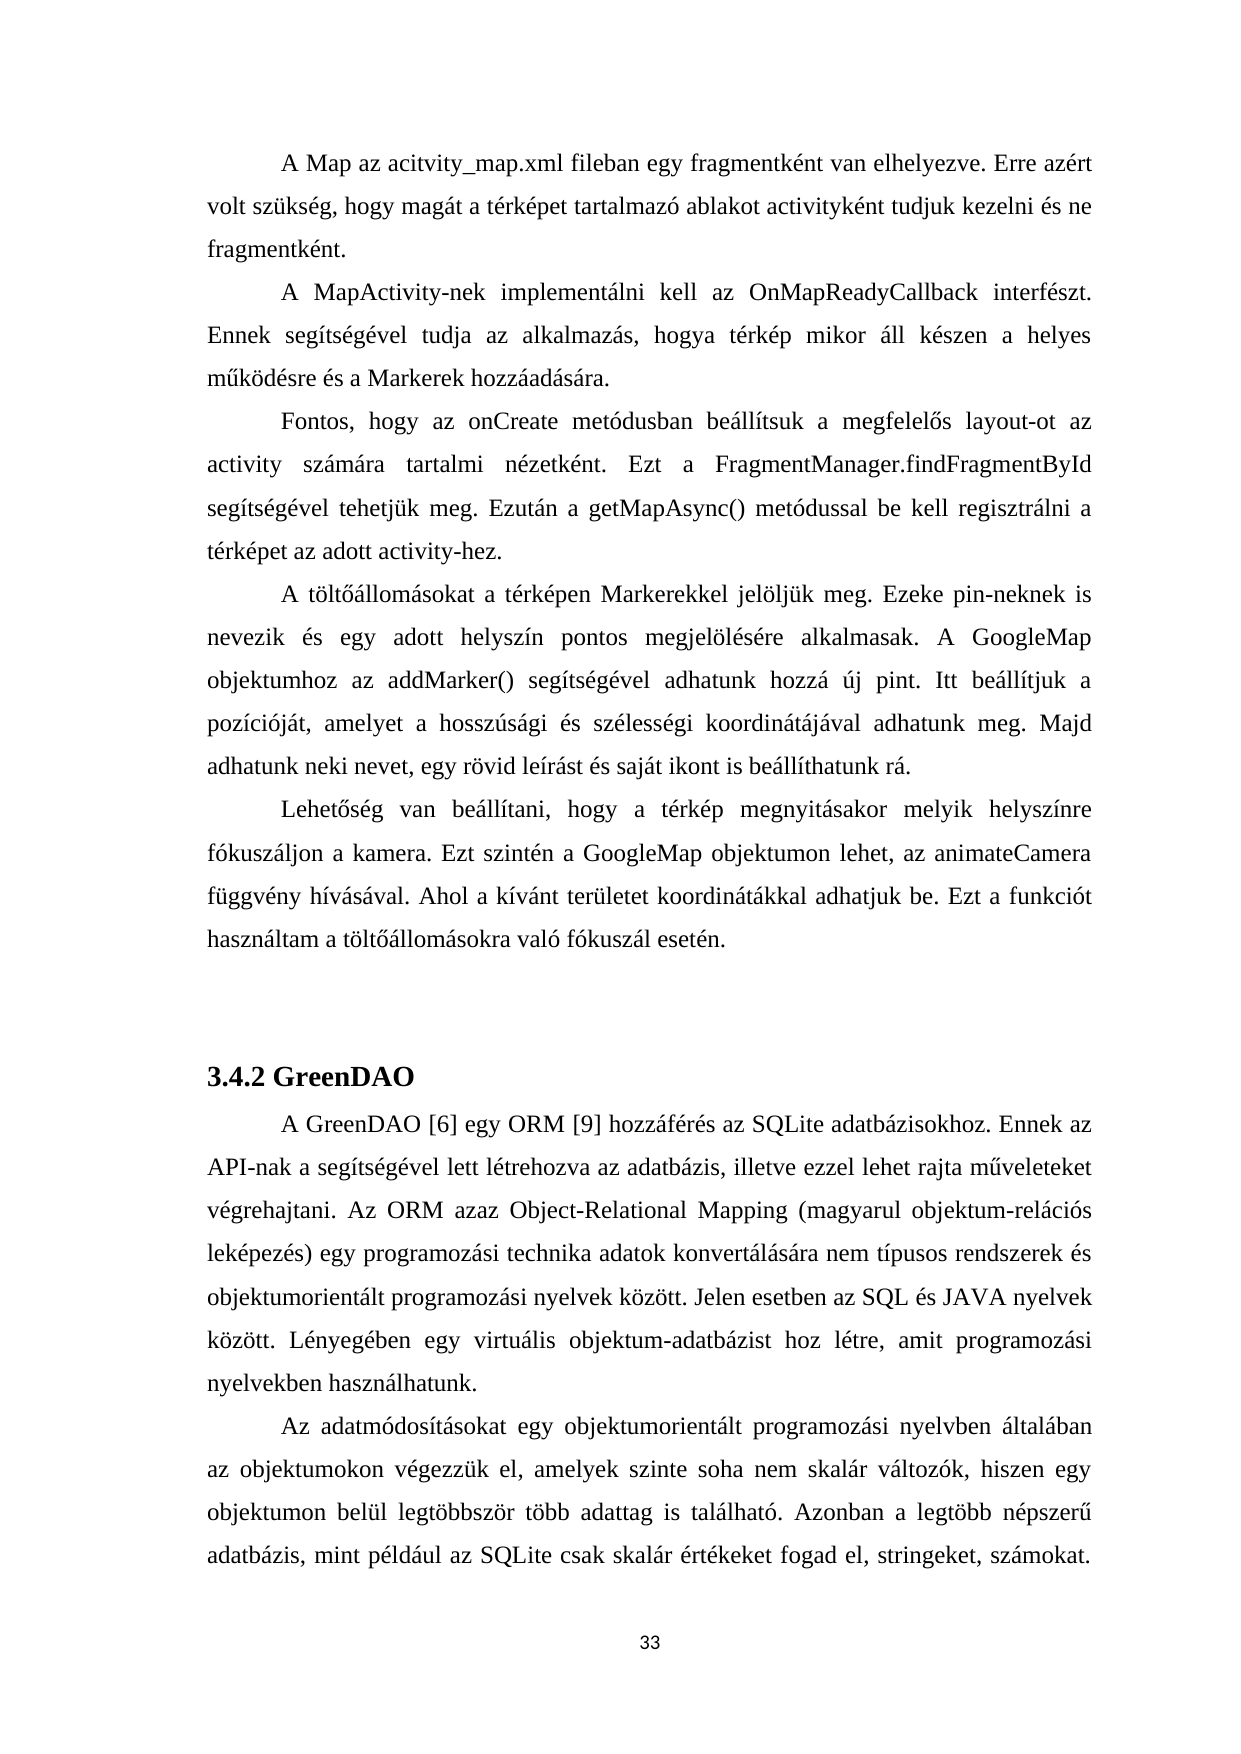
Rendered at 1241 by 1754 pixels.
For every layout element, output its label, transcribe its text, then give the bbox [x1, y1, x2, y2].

text A töltőállomásokat a térképen Markerekkel jelöljük meg. Ezeke pin-neknek is nevezik és egy adott helyszín pontos megjelölésére alkalmasak. A GoogleMap objektumhoz az addMarker() segítségével adhatunk hozzá új pint. Itt beállítjuk a pozícióját, amelyet a hosszúsági és szélességi koordinátájával adhatunk meg. Majd adhatunk neki nevet, egy rövid leírást és saját ikont is beállíthatunk rá. [207, 579, 1092, 780]
subtitle 3.4.2 GreenDAO [207, 1059, 1092, 1092]
text A MapActivity-nek implementálni kell az OnMapReadyCallback interfészt. Ennek segítségével tudja az alkalmazás, hogya térkép mikor áll készen a helyes működésre és a Markerek hozzáadására. [207, 277, 1092, 392]
text A Map az acitvity_map.xml fileban egy fragmentként van elhelyezve. Erre azért volt szükség, hogy magát a térképet tartalmazó ablakot activityként tudjuk kezelni és ne fragmentként. [207, 148, 1092, 263]
text A GreenDAO [6] egy ORM [9] hozzáférés az SQLite adatbázisokhoz. Ennek az API-nak a segítségével lett létrehozva az adatbázis, illetve ezzel lehet rajta műveleteket végrehajtani. Az ORM azaz Object-Relational Mapping (magyarul objektum-relációs leképezés) egy programozási technika adatok konvertálására nem típusos rendszerek és objektumorientált programozási nyelvek között. Jelen esetben az SQL és JAVA nyelvek között. Lényegében egy virtuális objektum-adatbázist hoz létre, amit programozási nyelvekben használhatunk. [207, 1109, 1092, 1397]
text Lehetőség van beállítani, hogy a térkép megnyitásakor melyik helyszínre fókuszáljon a kamera. Ezt szintén a GoogleMap objektumon lehet, az animateCamera függvény hívásával. Ahol a kívánt területet koordinátákkal adhatjuk be. Ezt a funkciót használtam a töltőállomásokra való fókuszál esetén. [207, 794, 1092, 953]
text Fontos, hogy az onCreate metódusban beállítsuk a megfelelős layout-ot az activity számára tartalmi nézetként. Ezt a FragmentManager.findFragmentById segítségével tehetjük meg. Ezután a getMapAsync() metódussal be kell regisztrálni a térképet az adott activity-hez. [207, 406, 1092, 564]
